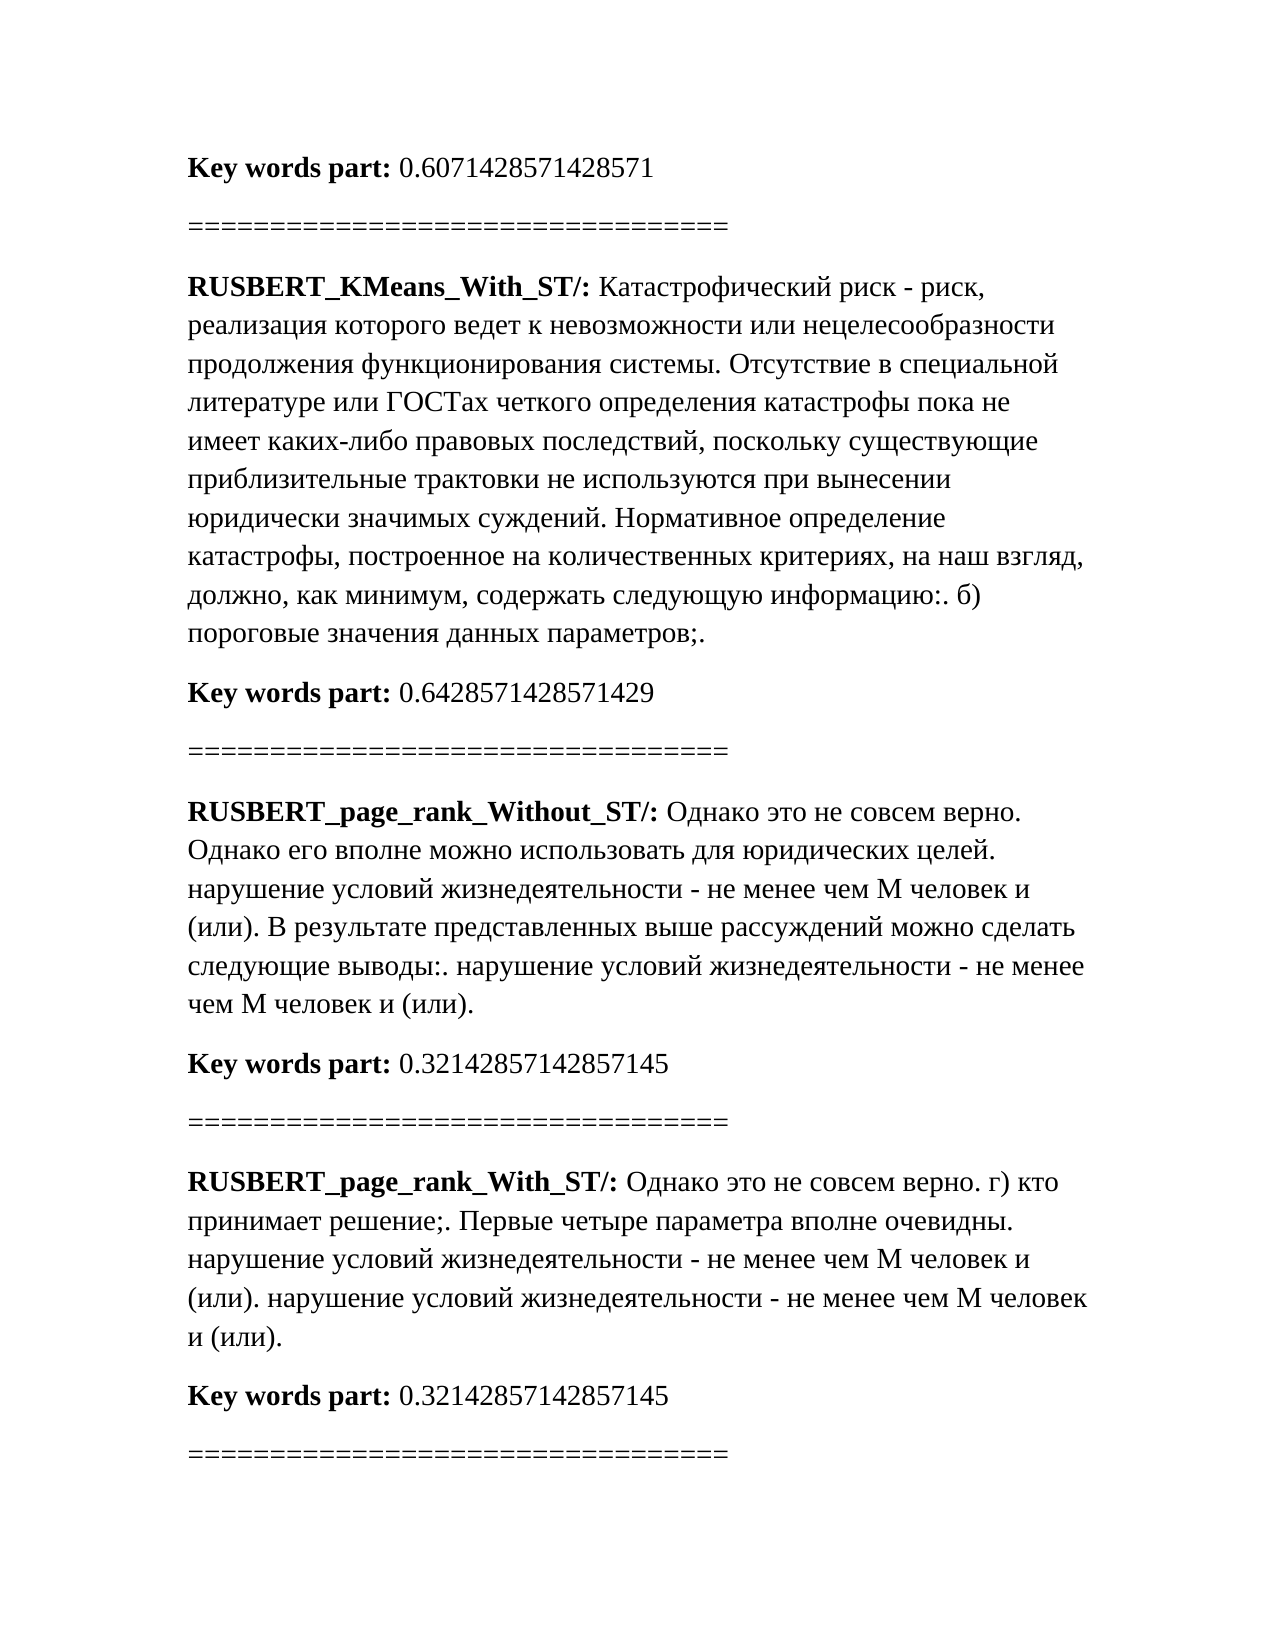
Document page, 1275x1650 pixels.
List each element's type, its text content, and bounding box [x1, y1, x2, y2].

text RUSBERT_page_rank_Without_ST/: Однако это не совсем верно. Однако его вполне можно использовать для юридических целей. нарушение условий жизнедеятельности - не менее чем M человек и (или). В результате представленных выше рассуждений можно сделать следующие выводы:. нарушение условий жизнедеятельности - не менее чем M человек и (или). [187, 794, 1087, 1020]
text ================================= [187, 1437, 1087, 1471]
text RUSBERT_page_rank_With_ST/: Однако это не совсем верно. г) кто принимает решение;. Первые четыре параметра вполне очевидны. нарушение условий жизнедеятельности - не менее чем M человек и (или). нарушение условий жизнедеятельности - не менее чем M человек и (или). [187, 1164, 1087, 1352]
text ================================= [187, 209, 1087, 243]
text Key words part: 0.32142857142857145 [187, 1378, 1087, 1412]
text ================================= [187, 1105, 1087, 1139]
text Key words part: 0.6428571428571429 [187, 675, 1087, 708]
text ================================= [187, 734, 1087, 768]
text Key words part: 0.6071428571428571 [187, 150, 1087, 183]
text RUSBERT_KMeans_With_ST/: Катастрофический риск - риск, реализация которого ведет к невозможности или нецелесообразности продолжения функционирования системы. Отсутствие в специальной литературе или ГОСТах четкого определения катастрофы пока не имеет каких-либо правовых последствий, поскольку существующие приблизительные трактовки не используются при вынесении юридически значимых суждений. Нормативное определение катастрофы, построенное на количественных критериях, на наш взгляд, должно, как минимум, содержать следующую информацию:. б) пороговые значения данных параметров;. [187, 269, 1087, 649]
text Key words part: 0.32142857142857145 [187, 1046, 1087, 1079]
